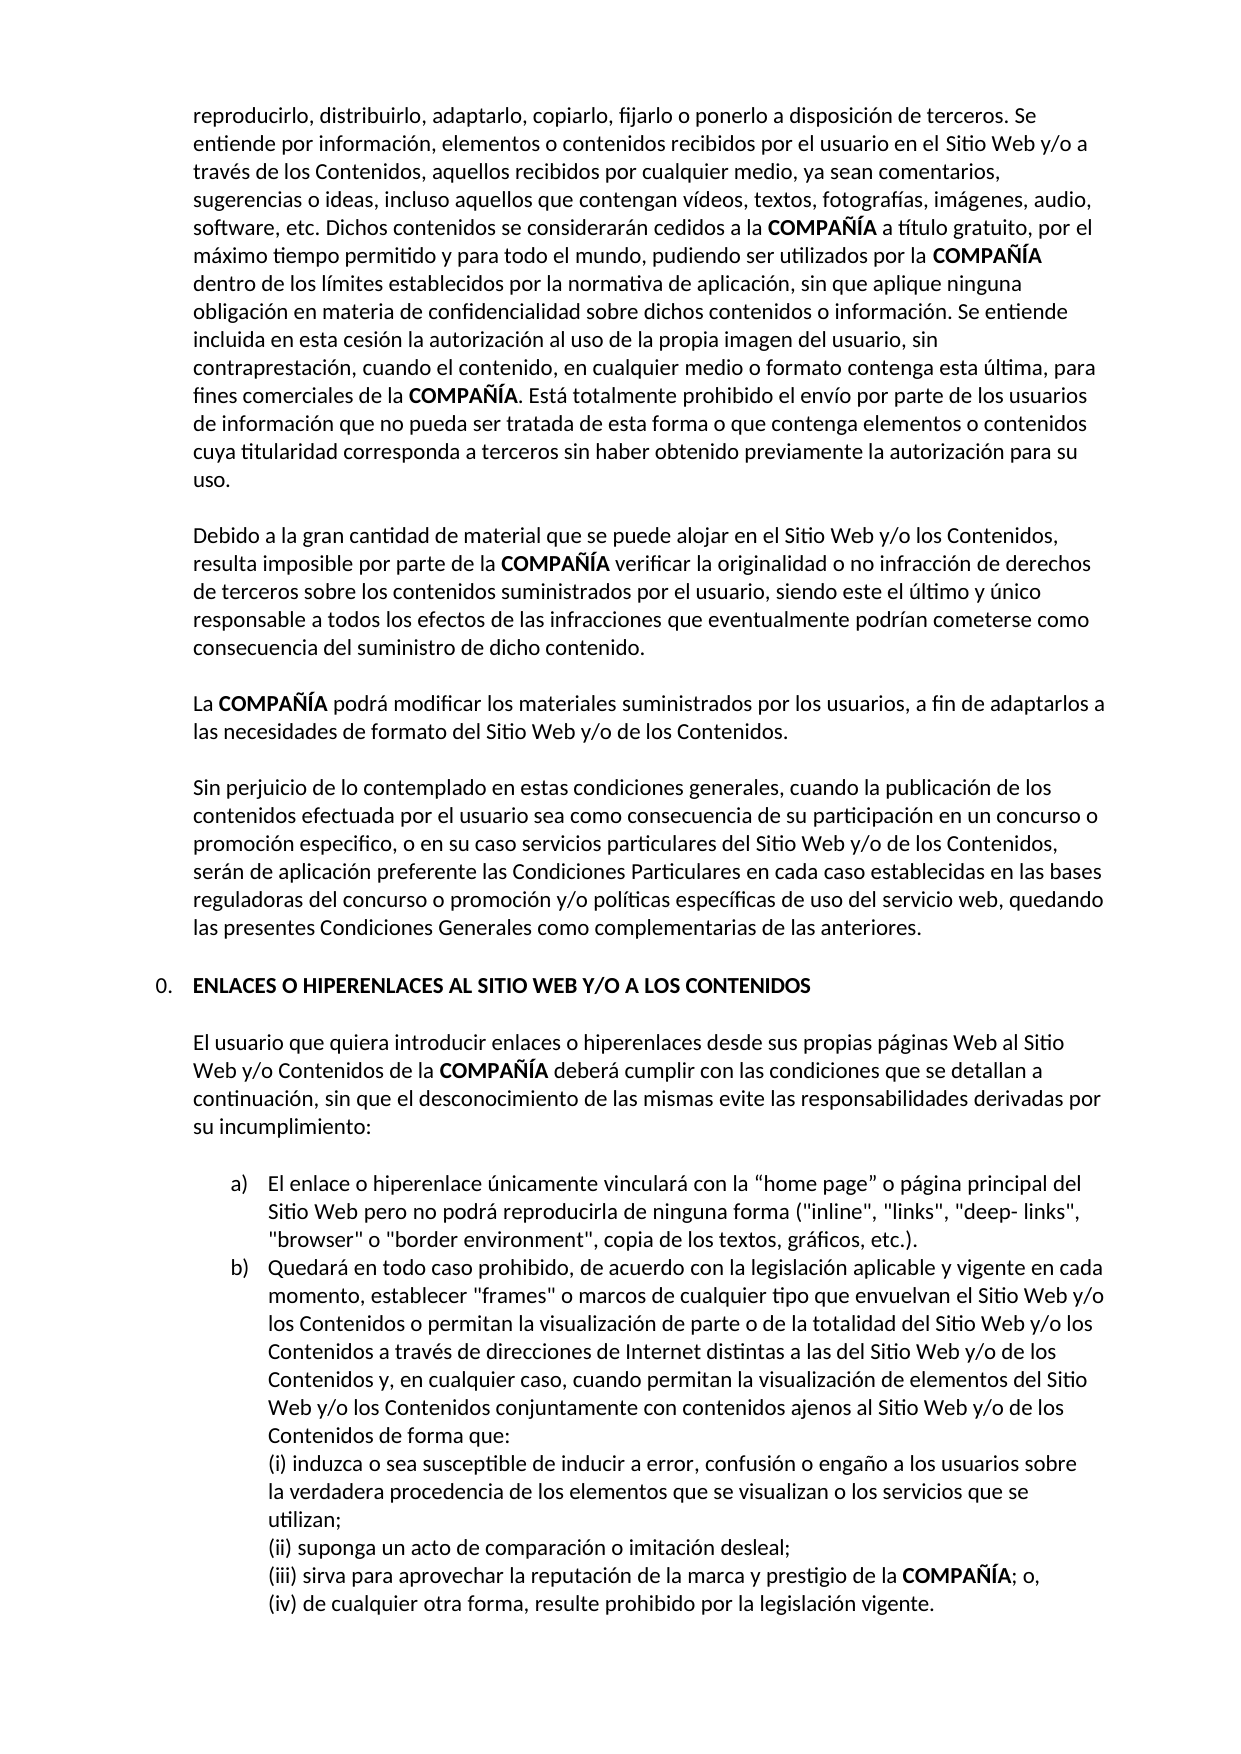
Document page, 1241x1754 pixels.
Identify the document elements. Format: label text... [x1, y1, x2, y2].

text reproducirlo, distribuirlo, adaptarlo, copiarlo, fijarlo o ponerlo a disposición de terceros. Se entiende por información, elementos o contenidos recibidos por el usuario en el Sitio Web y/o a través de los Contenidos, aquellos recibidos por cualquier medio, ya sean comentarios, sugerencias o ideas, incluso aquellos que contengan vídeos, textos, fotografías, imágenes, audio, software, etc. Dichos contenidos se considerarán cedidos a la COMPAÑÍA a título gratuito, por el máximo tiempo permitido y para todo el mundo, pudiendo ser utilizados por la COMPAÑÍA dentro de los límites establecidos por la normativa de aplicación, sin que aplique ninguna obligación en materia de confidencialidad sobre dichos contenidos o información. Se entiende incluida en esta cesión la autorización al uso de la propia imagen del usuario, sin contraprestación, cuando el contenido, en cualquier medio o formato contenga esta última, para fines comerciales de la COMPAÑÍA. Está totalmente prohibido el envío por parte de los usuarios de información que no pueda ser tratada de esta forma o que contenga elementos o contenidos cuya titularidad corresponda a terceros sin haber obtenido previamente la autorización para su uso. [193, 101, 1100, 493]
text Sin perjuicio de lo contemplado en estas condiciones generales, cuando la publicación de los contenidos efectuada por el usuario sea como consecuencia de su participación en un concurso o promoción especifico, o en su caso servicios particulares del Sitio Web y/o de los Contenidos, serán de aplicación preferente las Condiciones Particulares en cada caso establecidas en las bases reguladoras del concurso o promoción y/o políticas específicas de uso del servicio web, quedando las presentes Condiciones Generales como complementarias de las anteriores. [193, 773, 1107, 941]
text El usuario que quiera introducir enlaces o hiperenlaces desde sus propias páginas Web al Sitio Web y/o Contenidos de la COMPAÑÍA deberá cumplir con las condiciones que se detallan a continuación, sin que el desconocimiento de las mismas evite las responsabilidades derivadas por su incumplimiento: [193, 1028, 1107, 1140]
list suponga un acto de comparación o imitación desleal; [268, 1533, 1121, 1561]
subtitle ENLACES O HIPERENLACES AL SITIO WEB Y/O A LOS CONTENIDOS [155, 971, 1121, 999]
text La COMPAÑÍA podrá modificar los materiales suministrados por los usuarios, a fin de adaptarlos a las necesidades de formato del Sitio Web y/o de los Contenidos. [193, 689, 1121, 746]
list Quedará en todo caso prohibido, de acuerdo con la legislación aplicable y vigente en cada momento, establecer "frames" o marcos de cualquier tipo que envuelvan el Sitio Web y/o los Contenidos o permitan la visualización de parte o de la totalidad del Sitio Web y/o los Contenidos a través de direcciones de Internet distintas a las del Sitio Web y/o de los Contenidos y, en cualquier caso, cuando permitan la visualización de elementos del Sitio Web y/o los Contenidos conjuntamente con contenidos ajenos al Sitio Web y/o de los Contenidos de forma que: [230, 1253, 1104, 1449]
list El enlace o hiperenlace únicamente vinculará con la “home page” o página principal del Sitio Web pero no podrá reproducirla de ninguna forma ("inline", "links", "deep- links", "browser" o "border environment", copia de los textos, gráficos, etc.). [230, 1169, 1082, 1253]
text Debido a la gran cantidad de material que se puede alojar en el Sitio Web y/o los Contenidos, resulta imposible por parte de la COMPAÑÍA verificar la originalidad o no infracción de derechos de terceros sobre los contenidos suministrados por el usuario, siendo este el último y único responsable a todos los efectos de las infracciones que eventualmente podrían cometerse como consecuencia del suministro de dicho contenido. [193, 521, 1099, 661]
list induzca o sea susceptible de inducir a error, confusión o engaño a los usuarios sobre la verdadera procedencia de los elementos que se visualizan o los servicios que se utilizan; [268, 1449, 1098, 1533]
list sirva para aprovechar la reputación de la marca y prestigio de la COMPAÑÍA; o, [268, 1561, 1121, 1589]
list de cualquier otra forma, resulte prohibido por la legislación vigente. [268, 1589, 1121, 1617]
